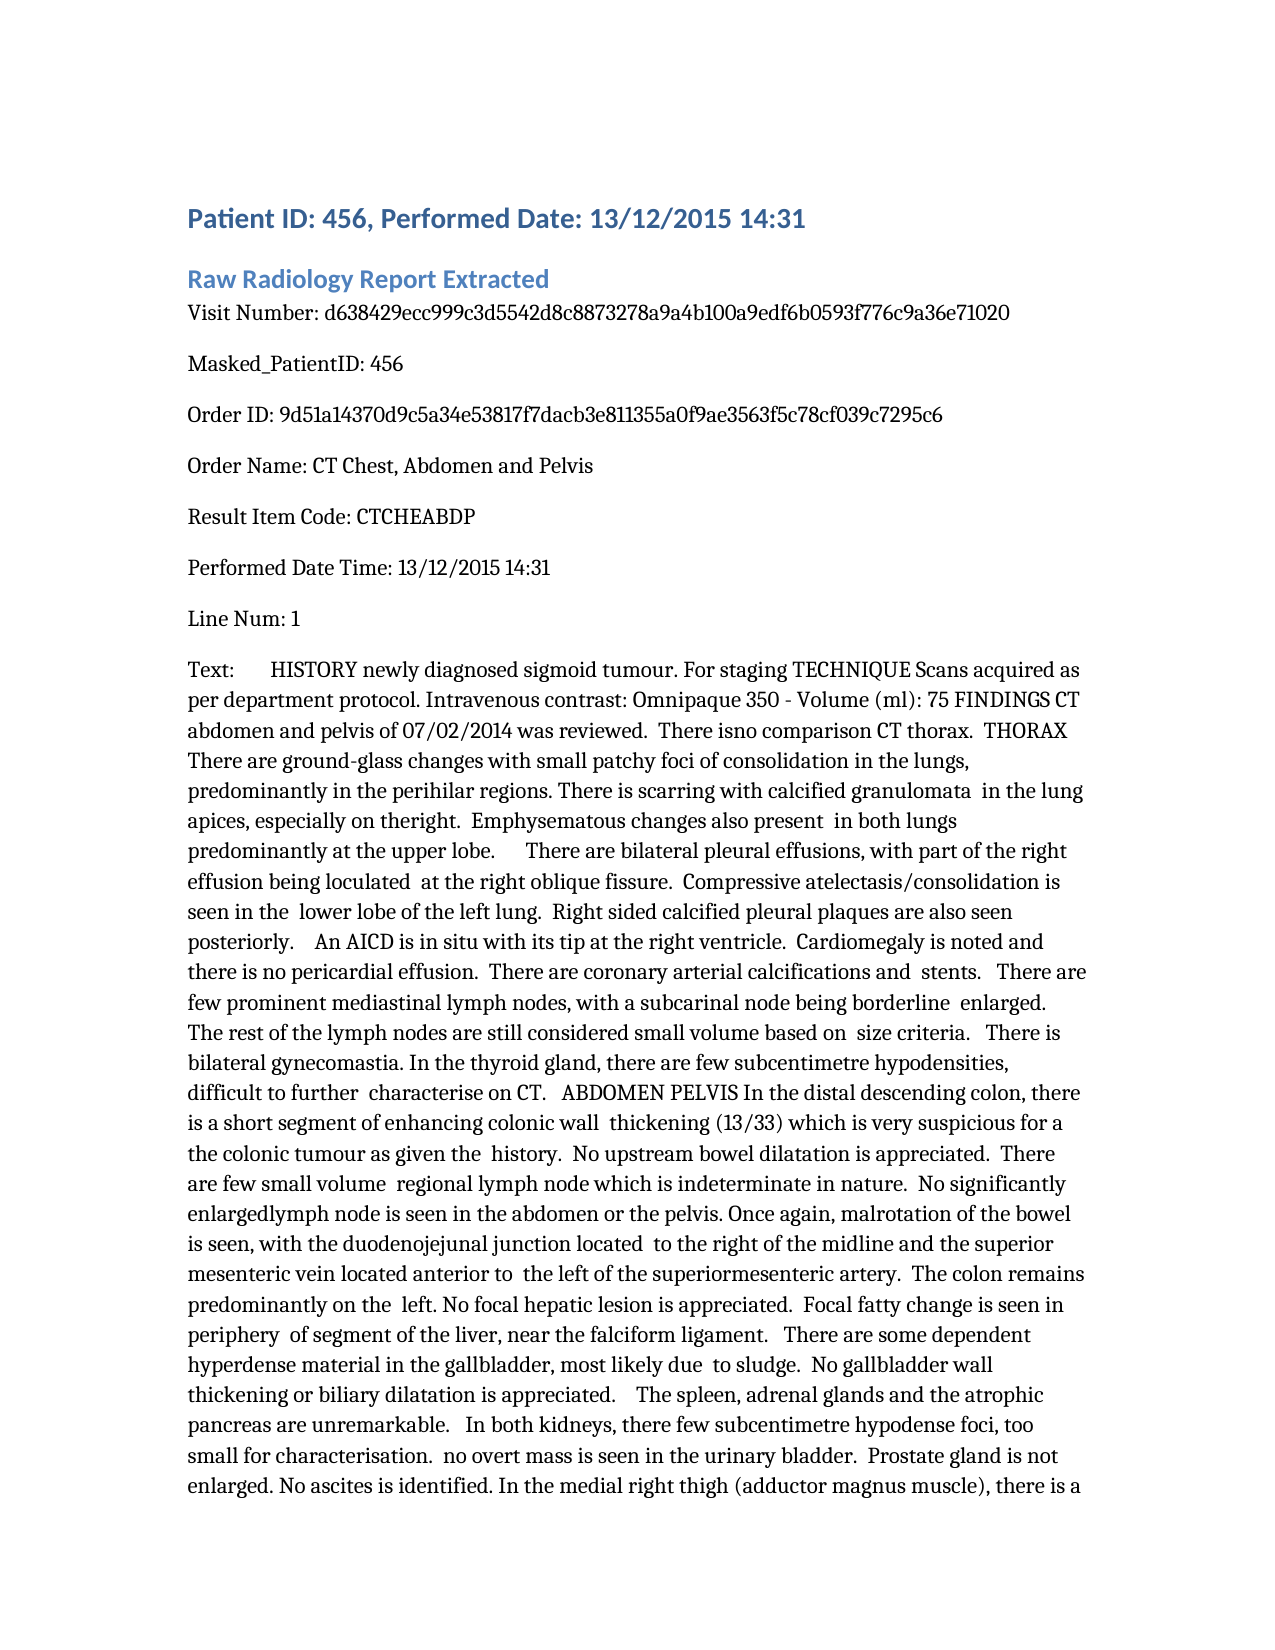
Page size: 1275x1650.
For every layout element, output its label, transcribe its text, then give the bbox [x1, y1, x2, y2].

text Performed Date Time: 13/12/2015 14:31 [187, 555, 1087, 581]
text Visit Number: d638429ecc999c3d5542d8c8873278a9a4b100a9edf6b0593f776c9a36e71020 [187, 300, 1087, 326]
text Order ID: 9d51a14370d9c5a34e53817f7dacb3e811355a0f9ae3563f5c78cf039c7295c6 [187, 402, 1087, 428]
subtitle Patient ID: 456, Performed Date: 13/12/2015 14:31 [187, 200, 1087, 236]
text Line Num: 1 [187, 606, 1087, 632]
text Result Item Code: CTCHEABDP [187, 504, 1087, 530]
text Masked_PatientID: 456 [187, 351, 1087, 377]
text Order Name: CT Chest, Abdomen and Pelvis [187, 453, 1087, 479]
subtitle Raw Radiology Report Extracted [187, 262, 1087, 295]
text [187, 657, 1087, 1499]
